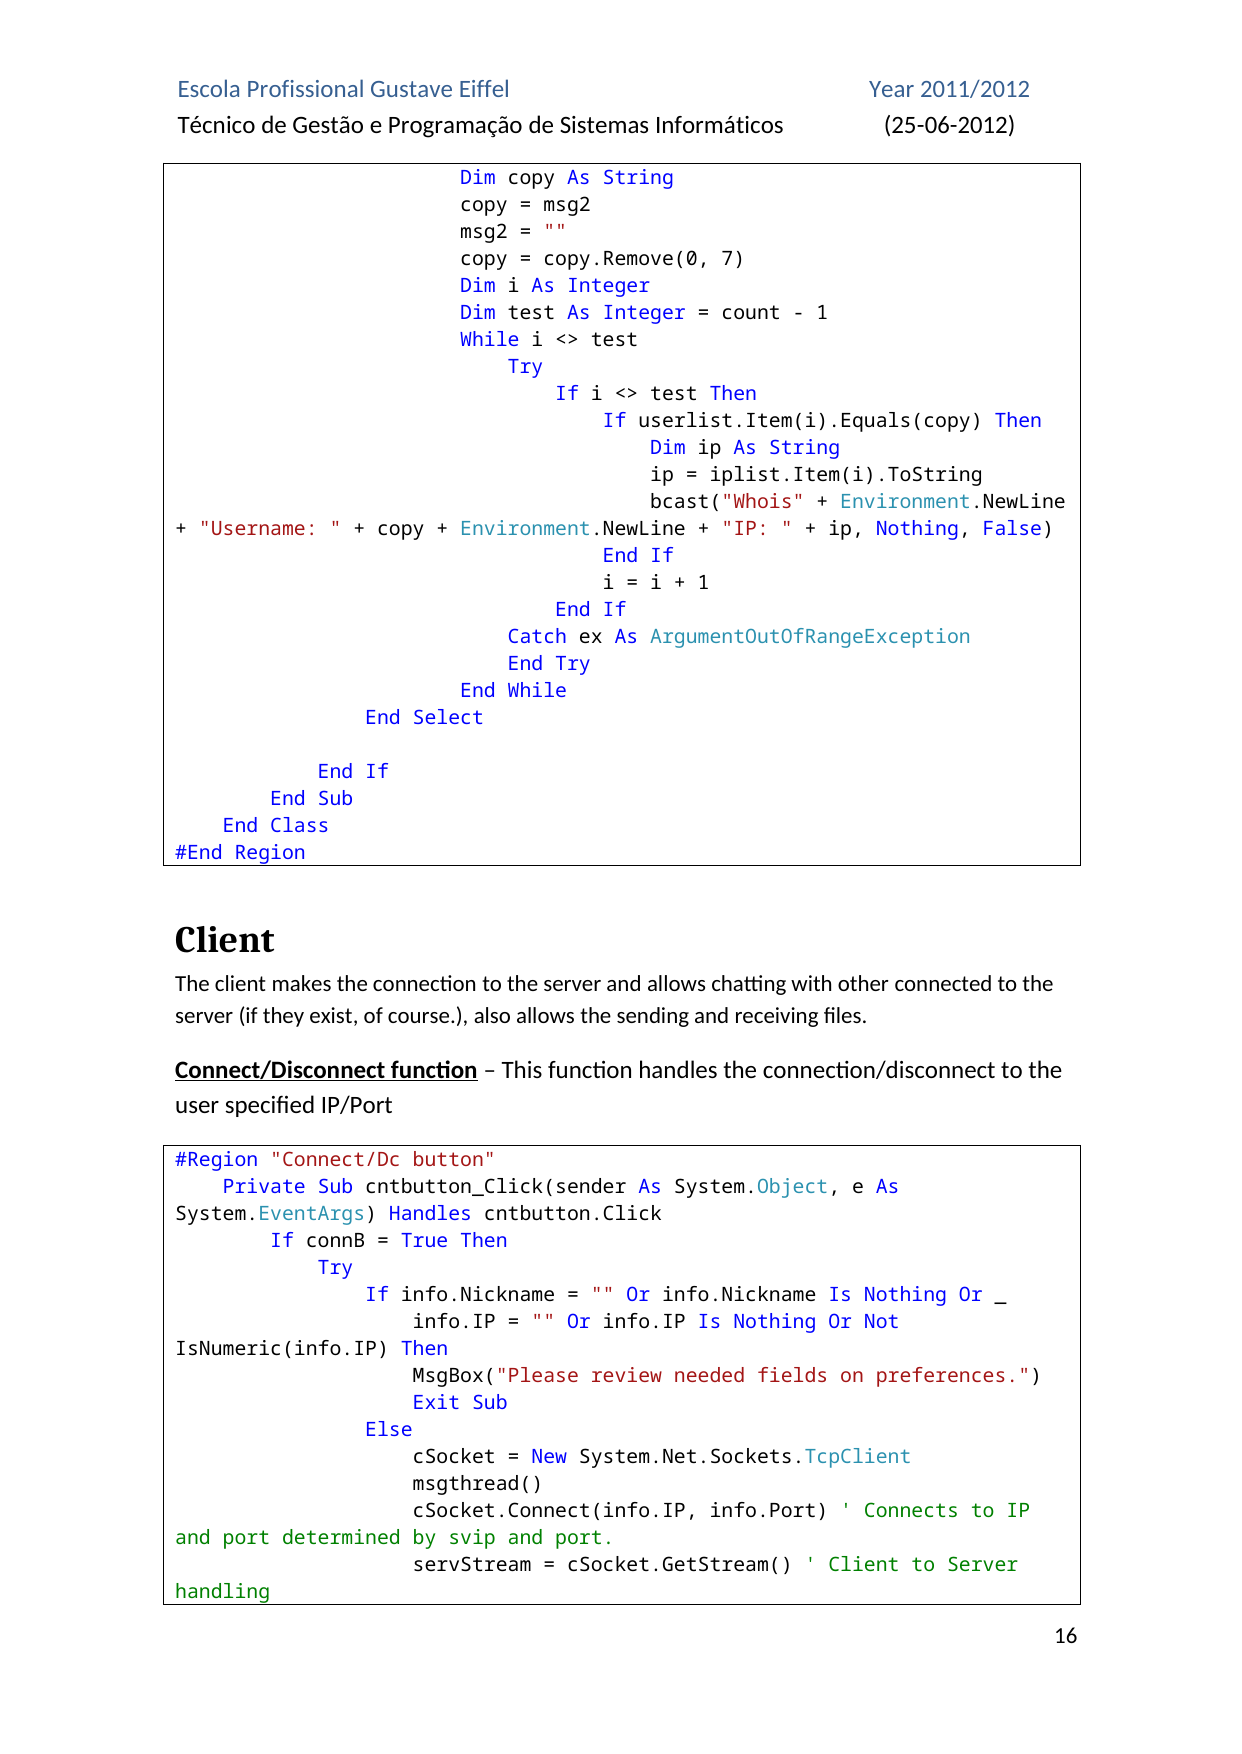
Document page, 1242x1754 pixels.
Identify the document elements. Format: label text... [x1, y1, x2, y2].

subtitle Client [175, 919, 1077, 962]
text The client makes the connection to the server and allows chatting with other connected to the server (if they exist, of course.), also allows the sending and receiving files. [175, 969, 1077, 1029]
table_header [164, 1146, 1080, 1604]
text Connect/Disconnect function – This function handles the connection/disconnect to the user specified IP/Port [175, 1054, 1077, 1119]
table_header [164, 164, 1080, 865]
